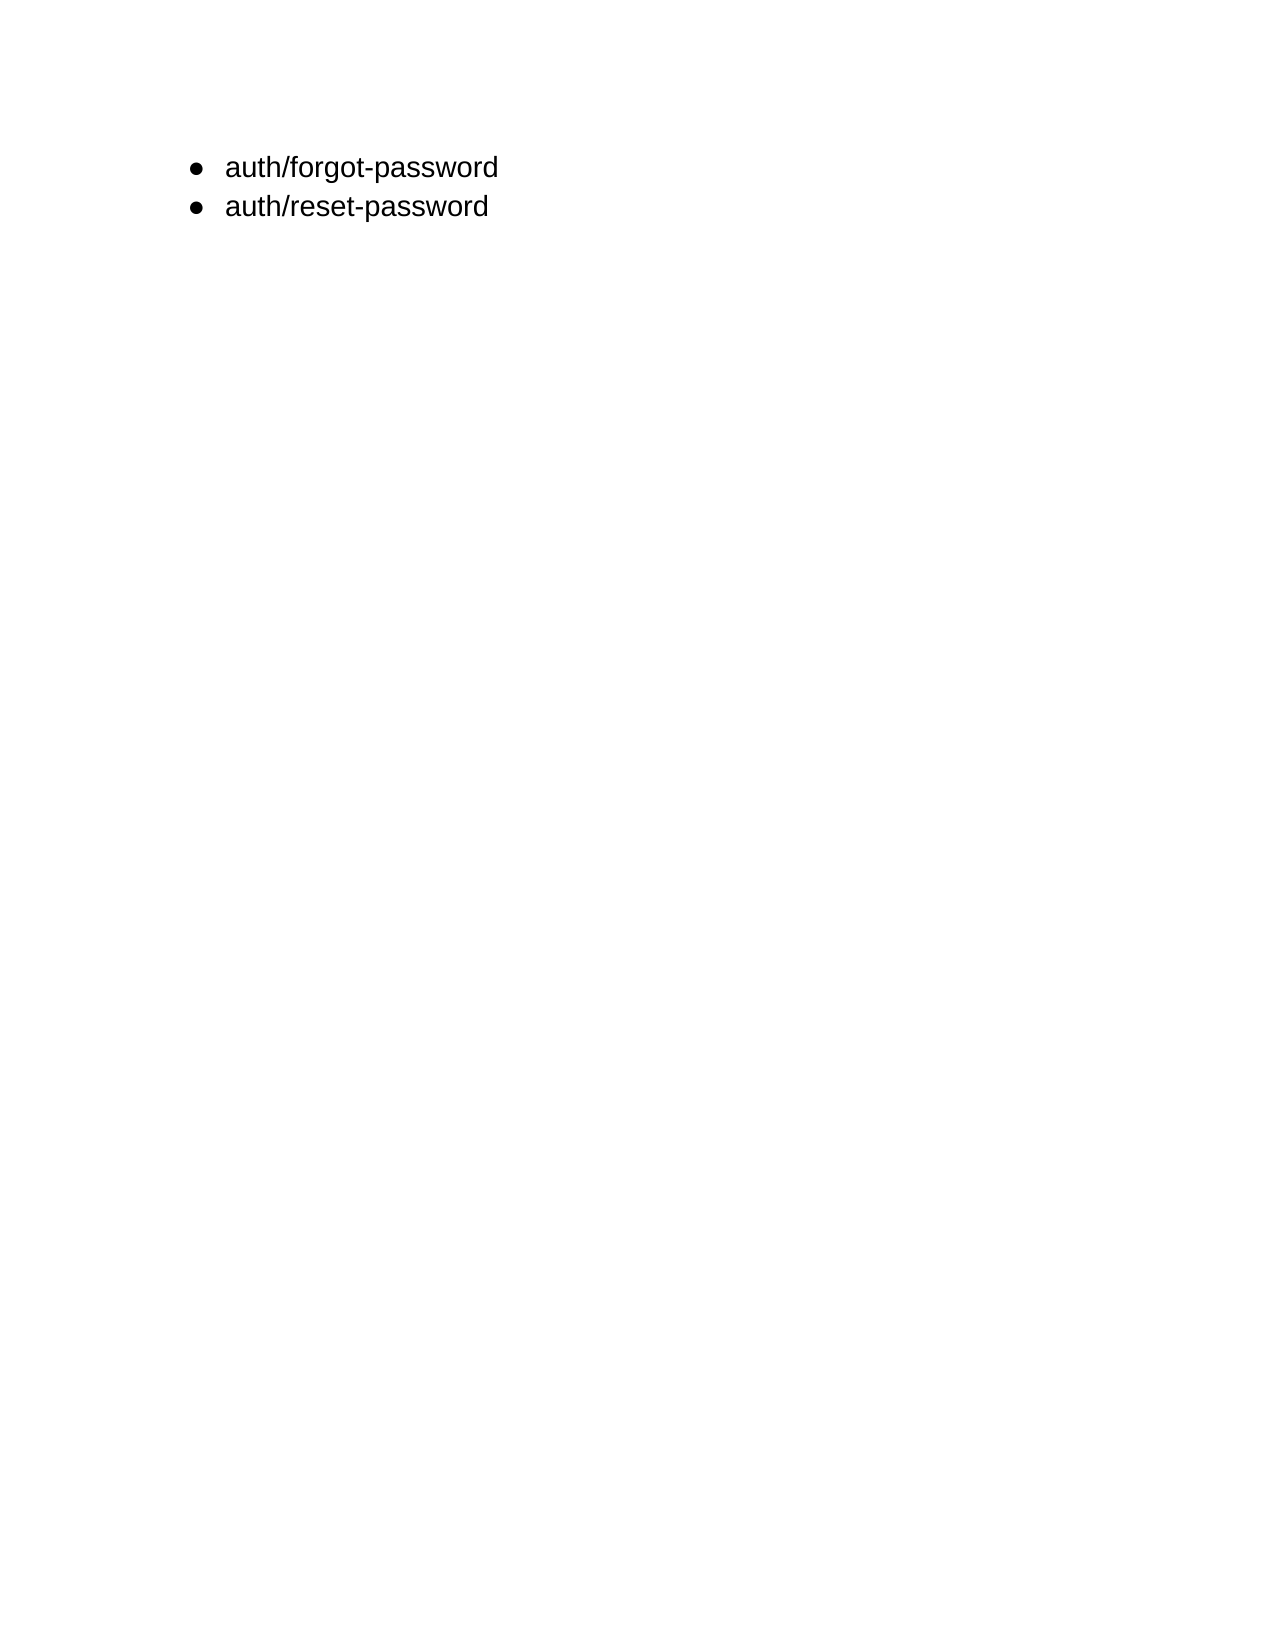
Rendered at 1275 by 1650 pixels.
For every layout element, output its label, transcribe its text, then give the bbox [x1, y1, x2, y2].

list auth/reset-password [187, 188, 1125, 222]
list auth/forgot-password [187, 150, 1125, 183]
